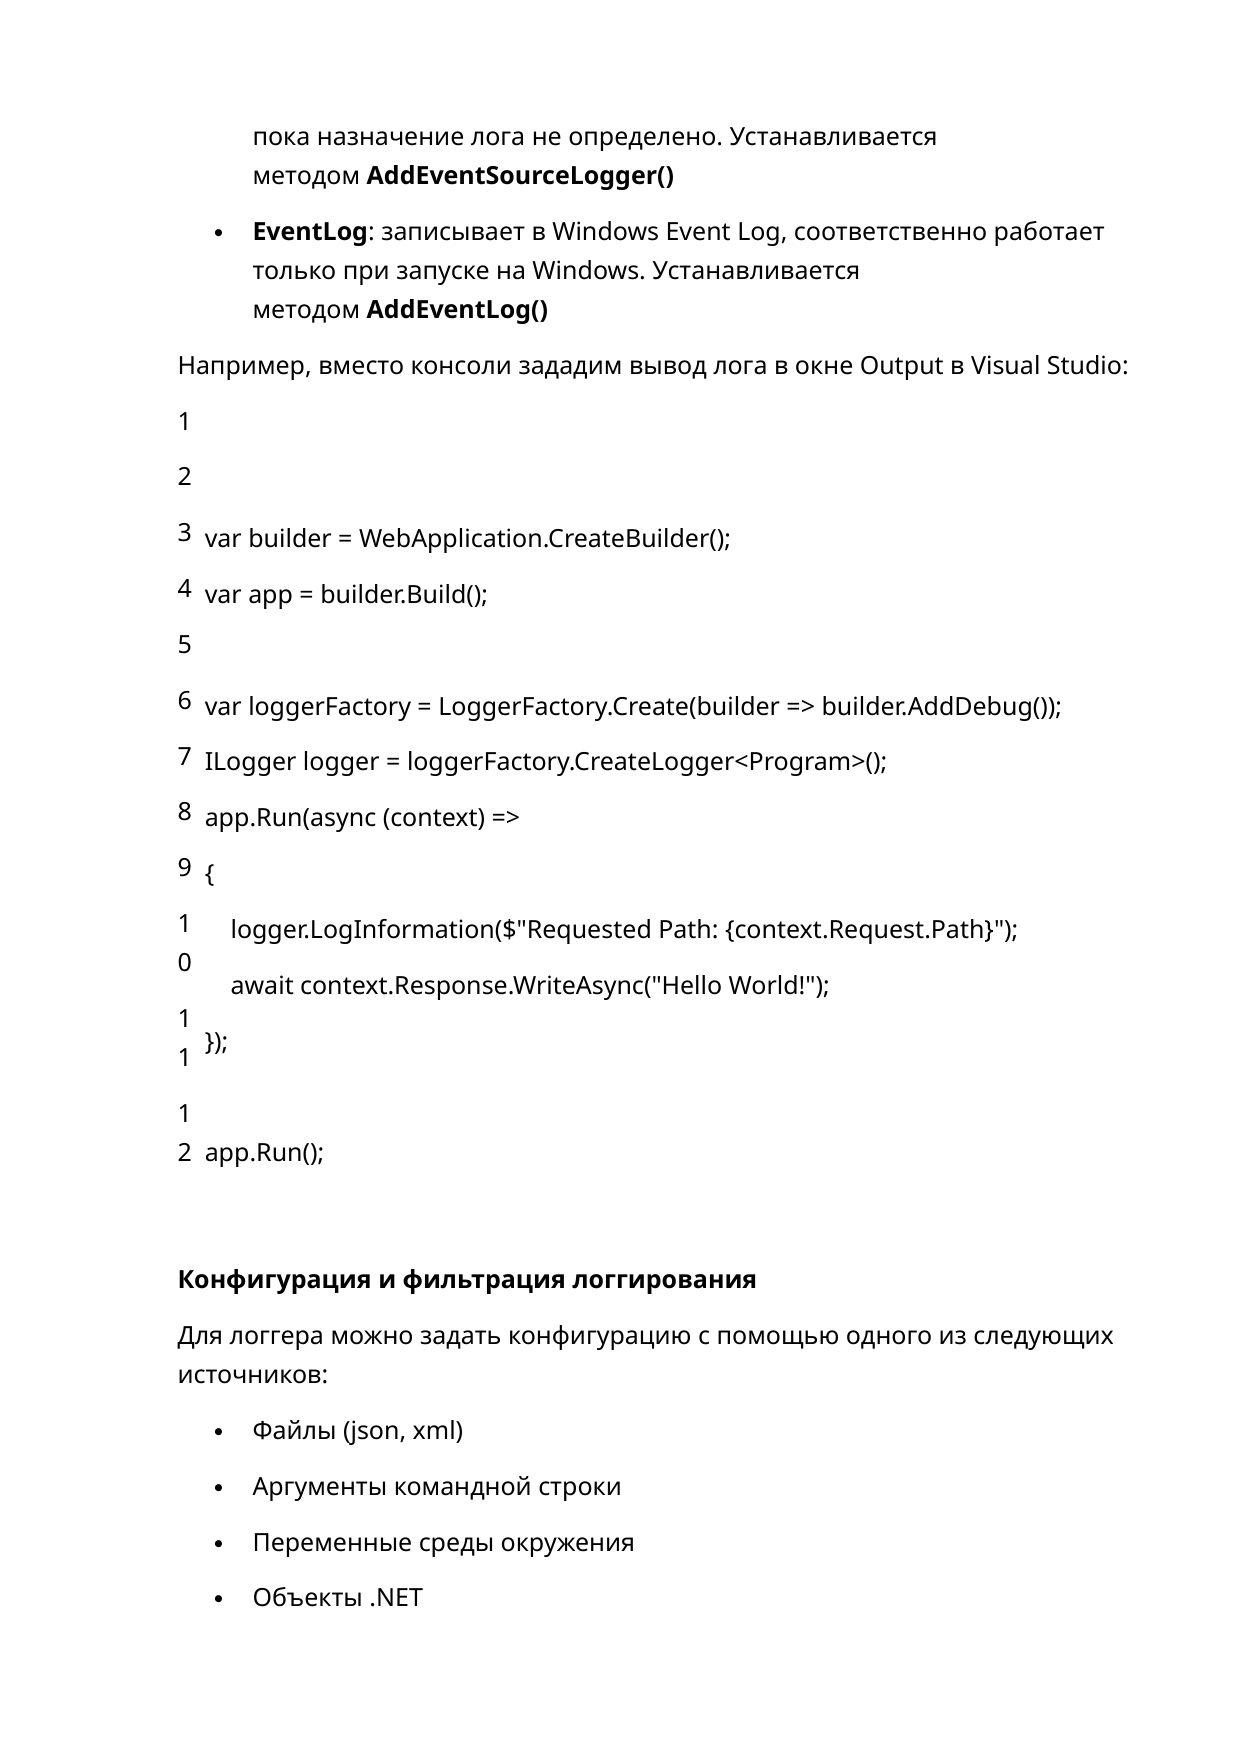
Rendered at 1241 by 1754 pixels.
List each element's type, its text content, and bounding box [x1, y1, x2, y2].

text Конфигурация и фильтрация логгирования [177, 1262, 1152, 1296]
list Файлы (json, xml) [215, 1412, 1152, 1447]
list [215, 118, 1152, 191]
table_header 1 2 3 4 5 6 7 8 9 10 11 12 [177, 403, 204, 1190]
text Например, вместо консоли зададим вывод лога в окне Output в Visual Studio: [177, 347, 1152, 381]
list Переменные среды окружения [215, 1524, 1152, 1558]
list Аргументы командной строки [215, 1468, 1152, 1502]
table_header var builder = WebApplication.CreateBuilder(); var app = builder.Build(); var loggerFactory = LoggerFactory.Create(builder => builder.AddDebug()); ILogger logger = loggerFactory.CreateLogger<Program>(); app.Run(async (context) => { logger.LogInformation($"Requested Path: {context.Request.Path}"); await context.Response.WriteAsync("Hello World!"); }); app.Run(); [205, 403, 1240, 1190]
list EventLog: записывает в Windows Event Log, соответственно работает только при запуске на Windows. Устанавливается методом AddEventLog() [215, 213, 1152, 326]
list Объекты .NET [215, 1580, 1152, 1614]
text Для логгера можно задать конфигурацию с помощью одного из следующих источников: [177, 1317, 1152, 1391]
